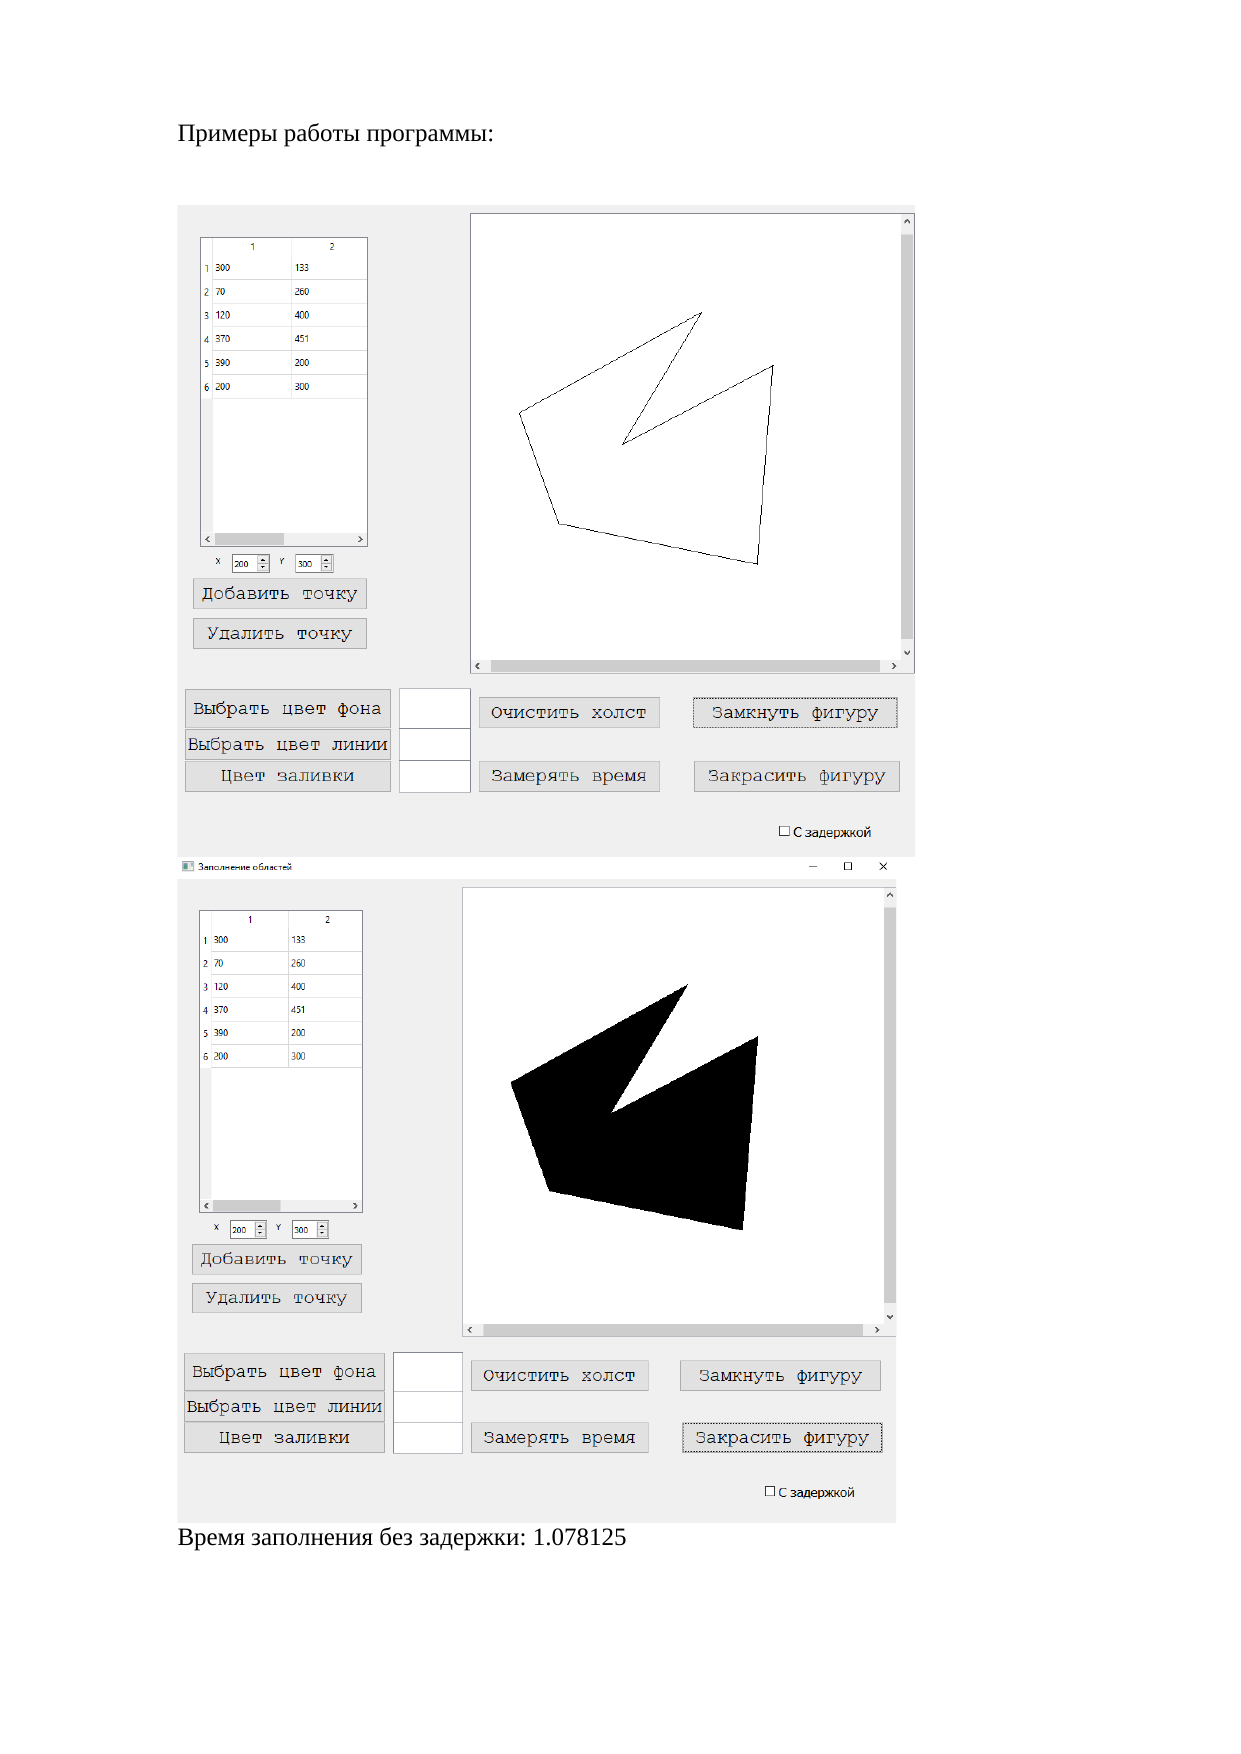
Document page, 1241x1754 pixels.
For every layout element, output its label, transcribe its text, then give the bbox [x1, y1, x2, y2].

text Примеры работы программы: [177, 118, 1152, 147]
text Время заполнения без задержки: 1.078125 [177, 1522, 1152, 1551]
picture [177, 204, 916, 1523]
